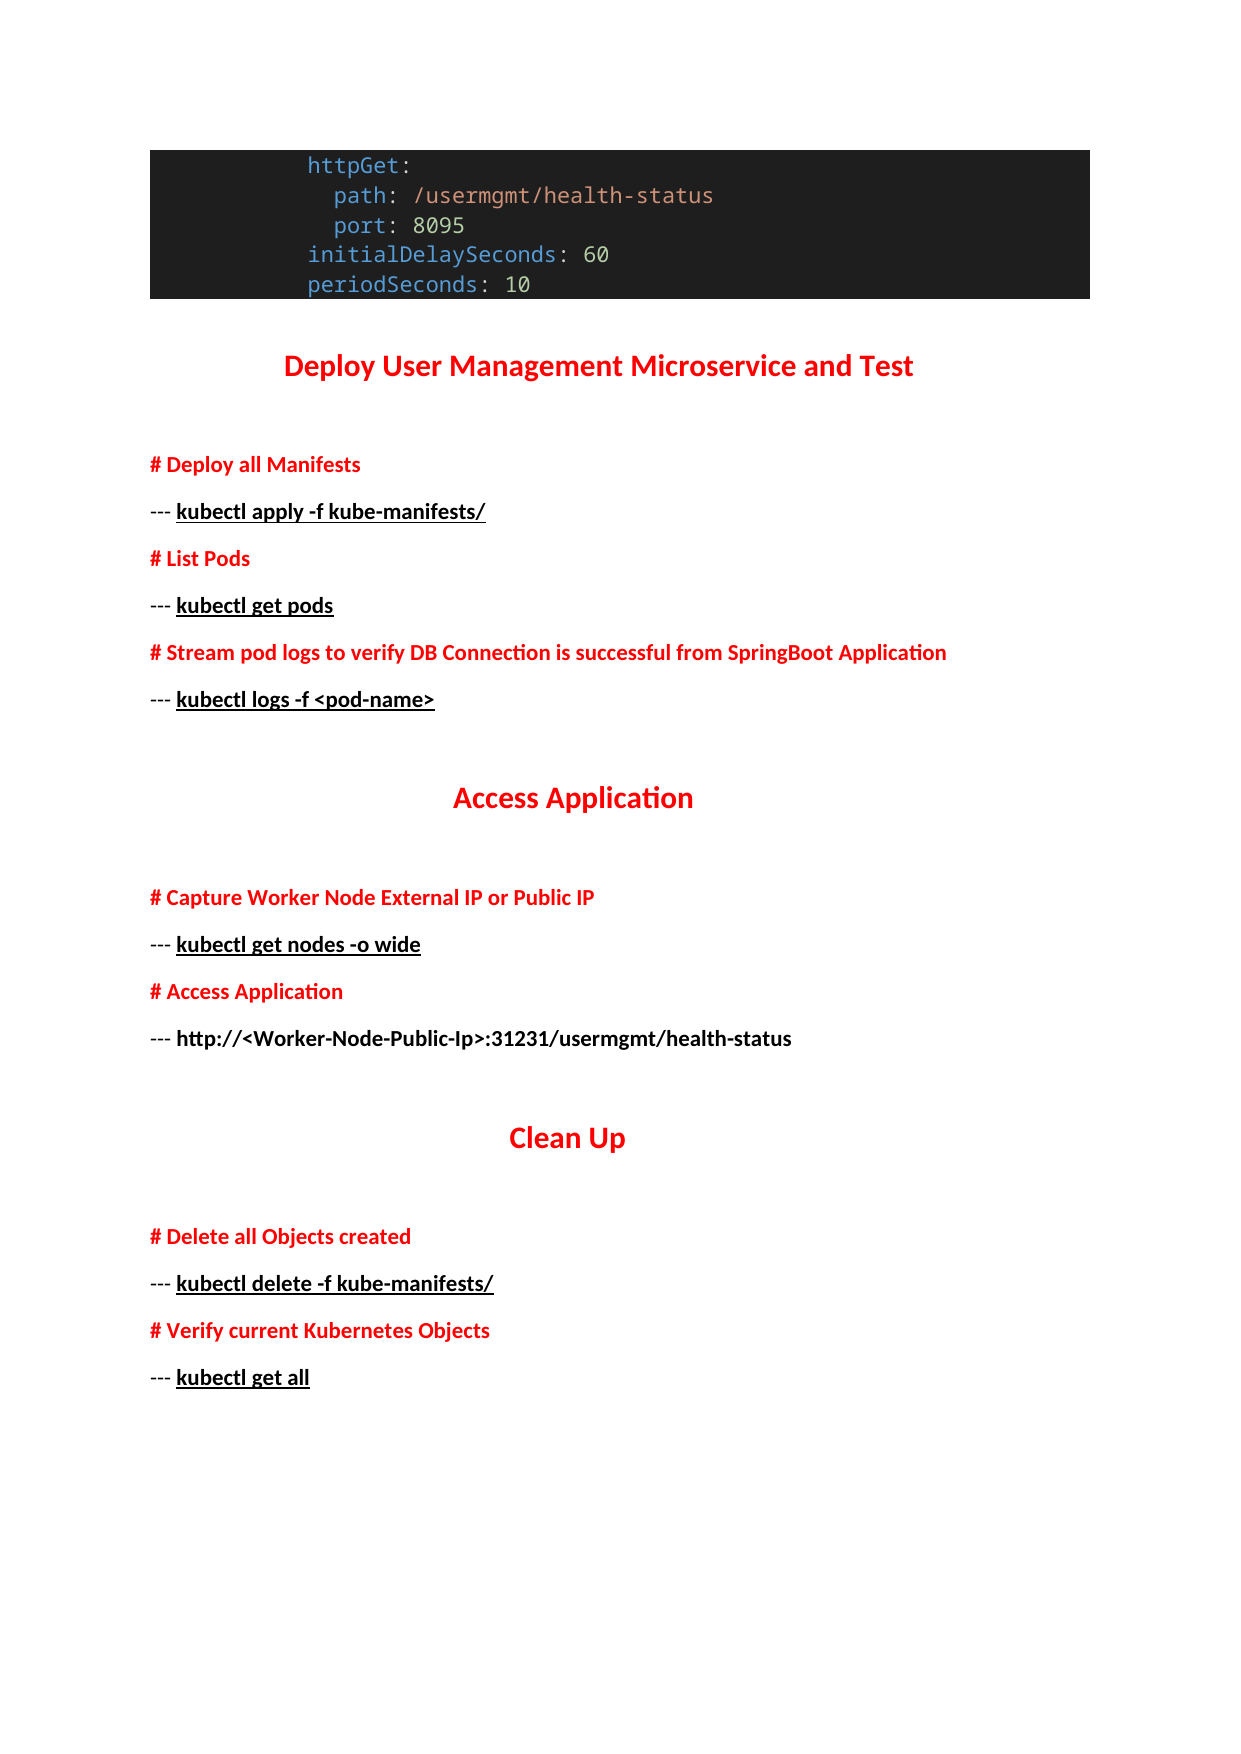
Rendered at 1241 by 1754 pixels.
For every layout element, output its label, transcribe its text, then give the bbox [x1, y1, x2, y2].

text path: /usermgmt/health-status [150, 180, 1090, 209]
text # List Pods [150, 544, 1090, 572]
text Clean Up [150, 1118, 1090, 1156]
text --- kubectl logs -f <pod-name> [150, 685, 1090, 713]
text # Access Application [150, 977, 1090, 1005]
text --- kubectl delete -f kube-manifests/ [150, 1269, 1090, 1297]
text # Stream pod logs to verify DB Connection is successful from SpringBoot Application [150, 638, 1090, 666]
text --- kubectl get pods [150, 591, 1090, 619]
text # Verify current Kubernetes Objects [150, 1316, 1090, 1344]
text --- kubectl apply -f kube-manifests/ [150, 497, 1090, 525]
text --- http://<Worker-Node-Public-Ip>:31231/usermgmt/health-status [150, 1024, 1090, 1052]
text Deploy User Management Microservice and Test [150, 346, 1090, 384]
text # Capture Worker Node External IP or Public IP [150, 883, 1090, 911]
text # Delete all Objects created [150, 1222, 1090, 1250]
text Access Application [150, 779, 1090, 817]
text port: 8095 [150, 209, 1090, 239]
text periodSeconds: 10 [150, 269, 1090, 299]
text # Deploy all Manifests [150, 451, 1090, 478]
text --- kubectl get all [150, 1363, 1090, 1391]
text --- kubectl get nodes -o wide [150, 930, 1090, 958]
text initialDelaySeconds: 60 [150, 239, 1090, 269]
text httpGet: [150, 150, 1090, 180]
